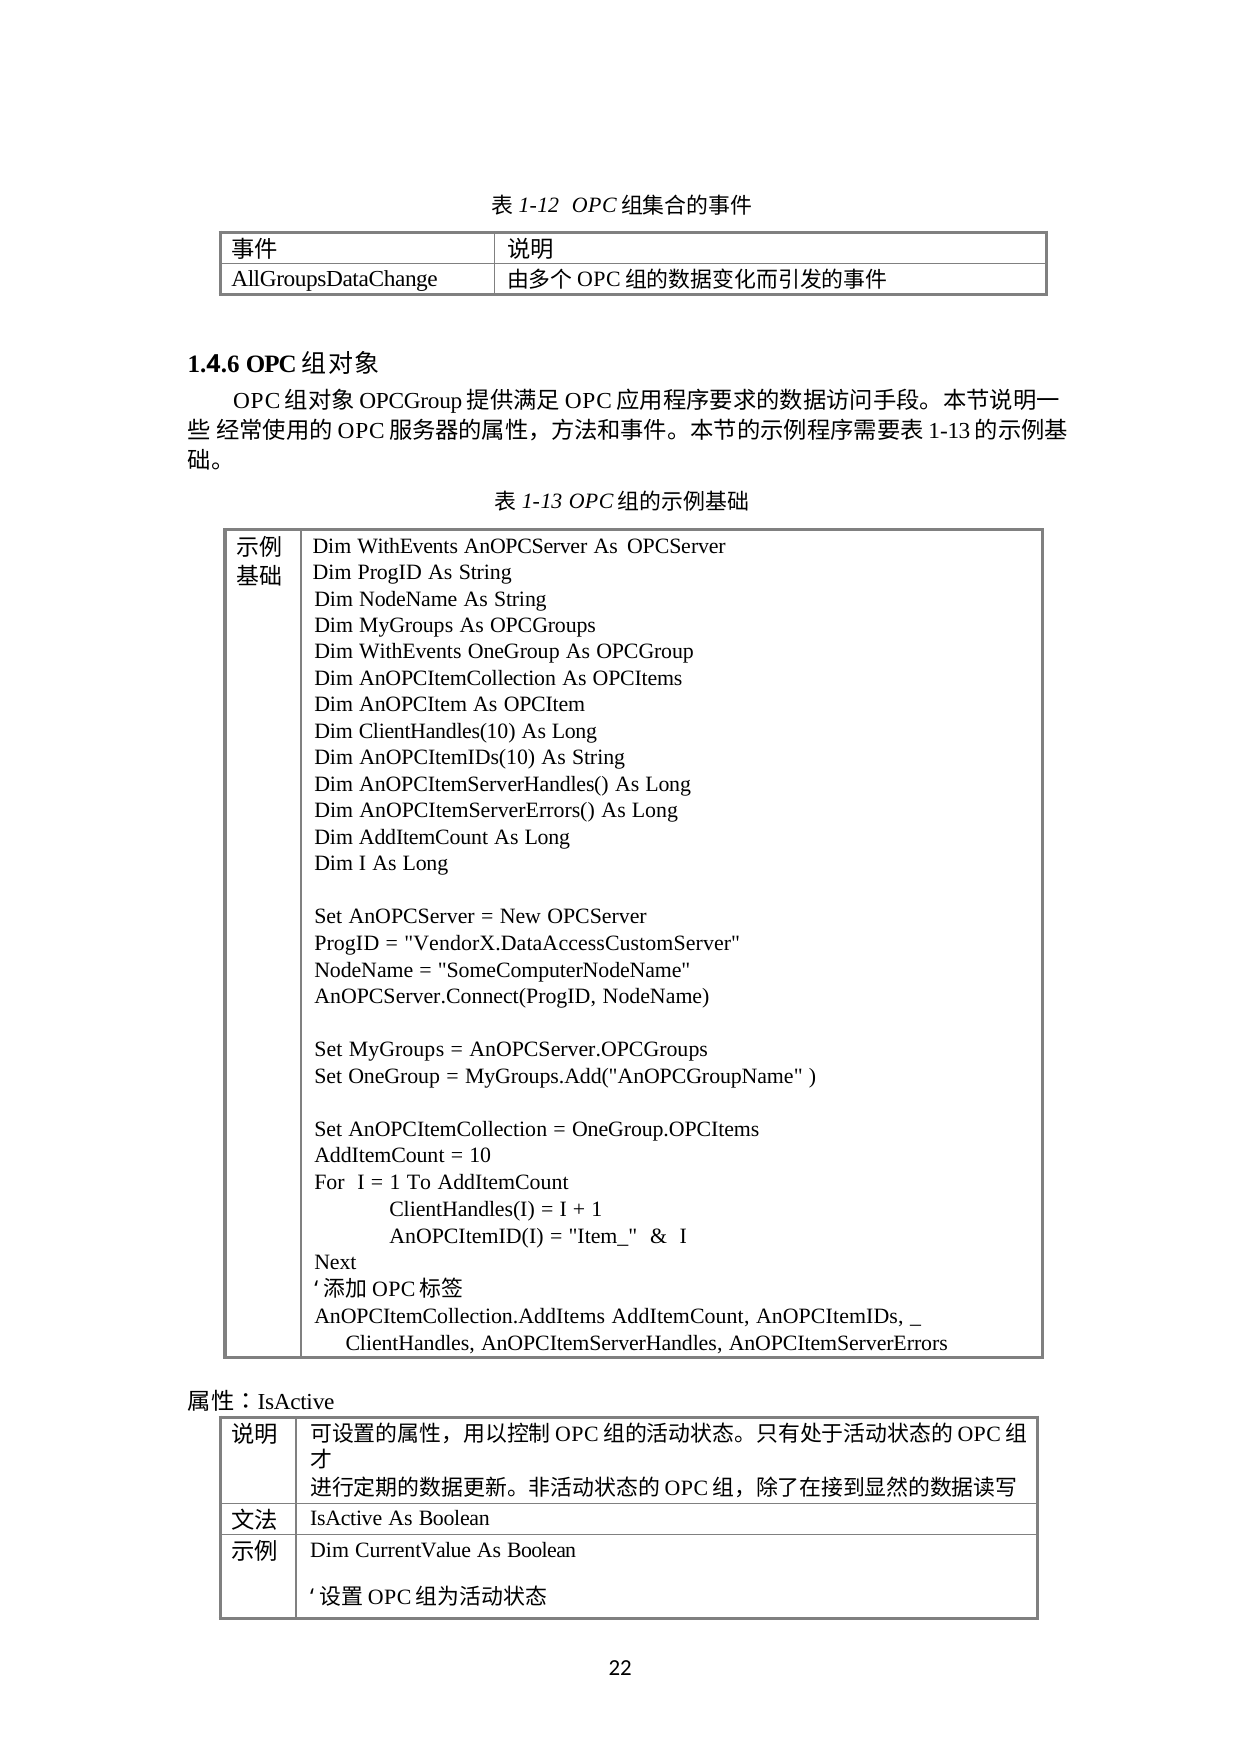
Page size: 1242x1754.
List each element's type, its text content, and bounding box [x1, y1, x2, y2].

text Set MyGroups = AnOPCServer.OPCGroups [314, 1036, 1079, 1061]
text 属性：IsActive [187, 1383, 1079, 1414]
text AddItemCount = 10 [314, 1142, 1079, 1168]
text 1.4.6 OPC组对象 [187, 345, 1079, 378]
text Next [314, 1249, 1079, 1274]
text Set OneGroup = MyGroups.Add("AnOPCGroupName" ) [314, 1063, 1079, 1088]
table_cell 文法 [222, 1504, 295, 1534]
text 基础 Dim ProgID As String [236, 558, 1079, 588]
text Dim WithEvents OneGroup As OPCGroup Dim AnOPCItemCollection As OPCItems Dim AnOPCItem As OPCItem [314, 638, 698, 717]
text Set AnOPCItemCollection = OneGroup.OPCItems [314, 1116, 1079, 1141]
table_header 说明 [222, 1419, 295, 1502]
text ‘ 添加OPC标签 [314, 1274, 1079, 1300]
text Dim MyGroups As OPCGroups [314, 612, 1079, 637]
table_cell Dim CurrentValue As Boolean ‘ 设置OPC组为活动状态 [297, 1535, 1036, 1617]
table_cell 由多个OPC组的数据变化而引发的事件 [495, 264, 1045, 293]
text Dim AnOPCItemServerHandles() As Long Dim AnOPCItemServerErrors() As Long Dim AddItemCount As Long [314, 771, 695, 849]
table_header 事件 [222, 234, 494, 263]
text 示例 Dim WithEvents AnOPCServer As OPCServer [236, 528, 1079, 558]
table_header 说明 [495, 234, 1045, 263]
text Dim I As Long [314, 850, 1079, 876]
table_cell IsActive As Boolean [297, 1504, 1036, 1534]
text AnOPCItemID(I) = "Item_" & I [389, 1222, 1079, 1247]
text OPC组对象OPCGroup提供满足OPC应用程序要求的数据访问手段。本节说明一些 经常使用的OPC服务器的属性，方法和事件。本节的示例程序需要表1-13的示例基础。 [187, 385, 1073, 474]
text For I = 1 To AddItemCount [314, 1169, 1079, 1194]
text ClientHandles(I) = I + 1 [389, 1196, 1079, 1221]
table_cell AllGroupsDataChange [222, 264, 494, 293]
text AnOPCItemCollection.AddItems AddItemCount, AnOPCItemIDs, _ ClientHandles, AnOPCItemServerHandles, AnOPCItemServerErrors [314, 1303, 951, 1355]
table_header 可设置的属性，用以控制OPC组的活动状态。只有处于活动状态的OPC组才 进行定期的数据更新。非活动状态的OPC组，除了在接到显然的数据读写要 求外，并不收集任何数据。 [297, 1419, 1036, 1502]
table_cell 示例 [222, 1535, 295, 1617]
text Dim ClientHandles(10) As Long [314, 718, 1079, 743]
text Dim AnOPCItemIDs(10) As String [314, 744, 1079, 769]
text Dim NodeName As String [314, 588, 1079, 611]
text ProgID = "VendorX.DataAccessCustomServer" NodeName = "SomeComputerNodeName" AnOPCServer.Connect(ProgID, NodeName) [314, 930, 745, 1008]
text Set AnOPCServer = New OPCServer [314, 903, 1079, 929]
text 表 1-13 OPC组的示例基础 [491, 480, 751, 513]
text 表 1-12 OPC组集合的事件 [488, 187, 754, 216]
